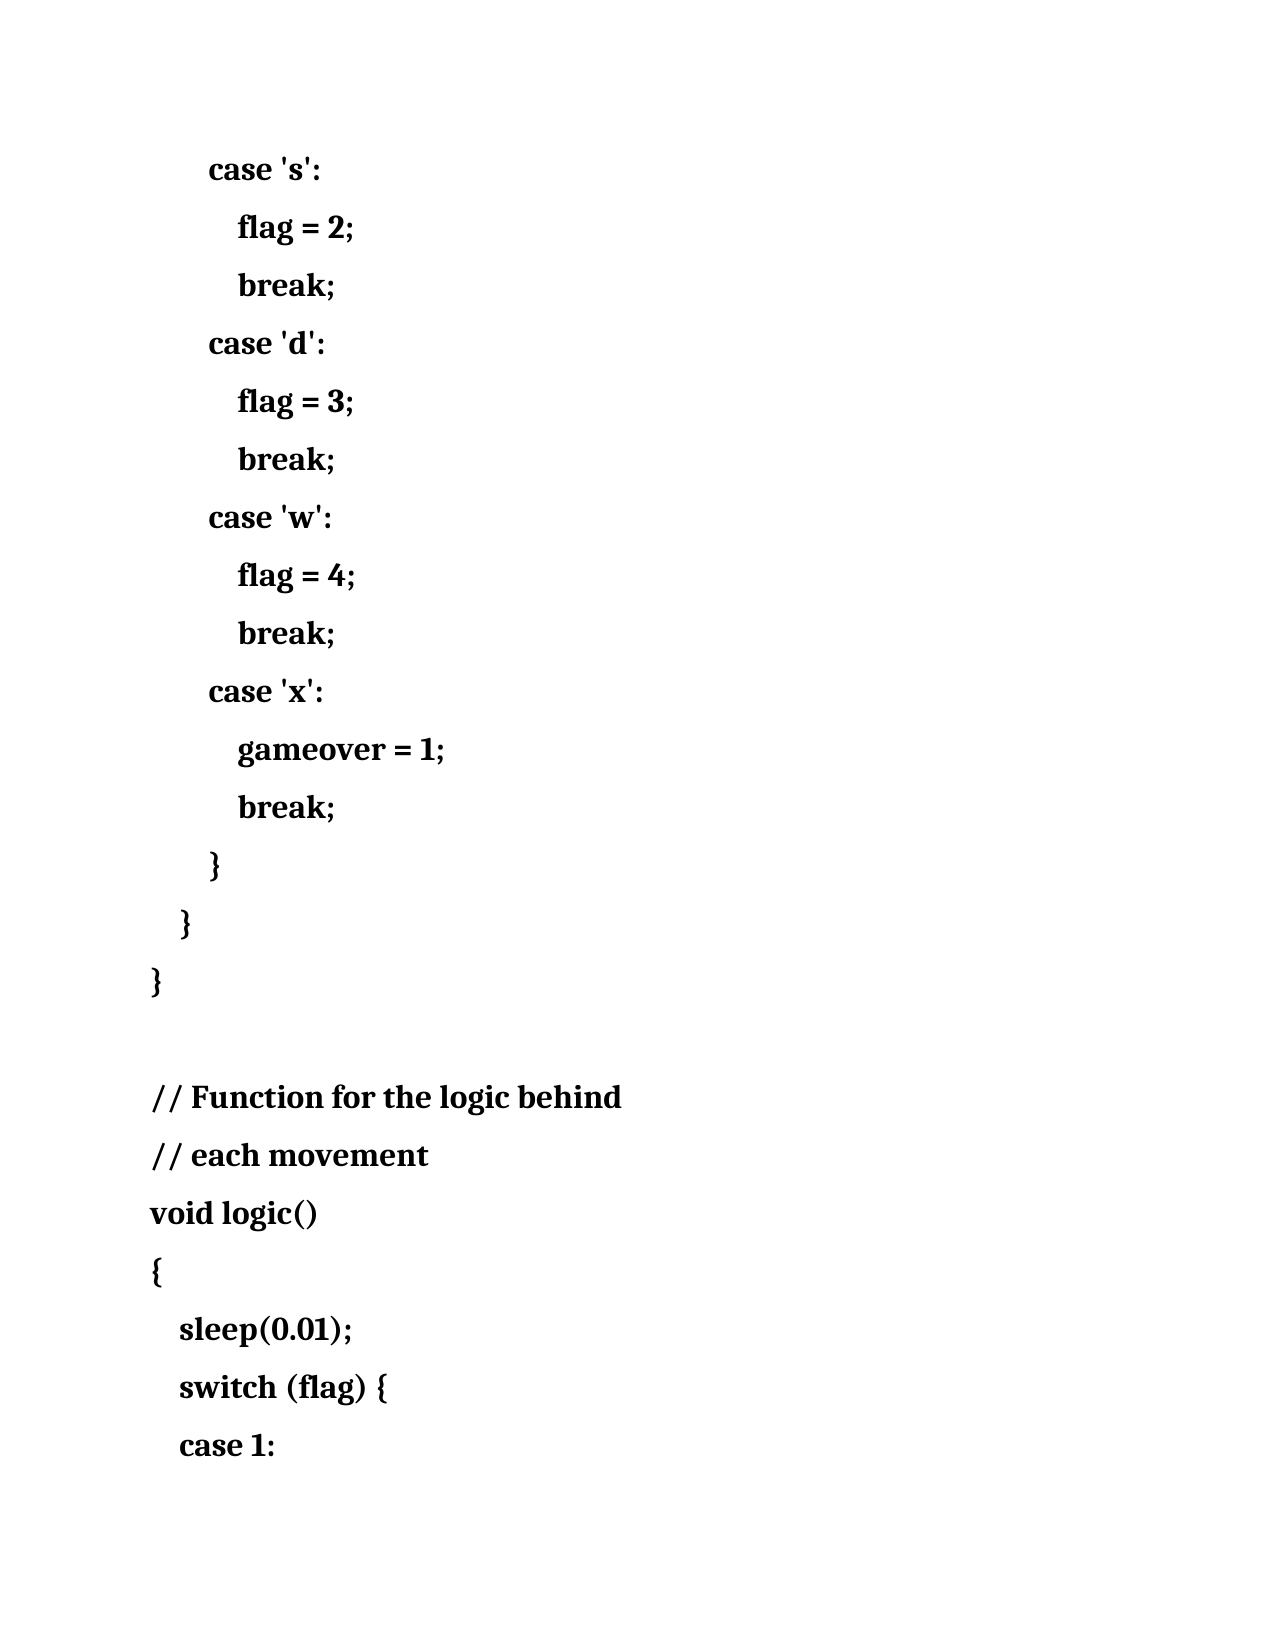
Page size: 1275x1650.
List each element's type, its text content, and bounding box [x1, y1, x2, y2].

text break; [150, 788, 1125, 827]
text case 'w': [150, 498, 1125, 536]
text break; [150, 614, 1125, 652]
text case 1: [150, 1426, 1125, 1465]
text flag = 3; [150, 382, 1125, 420]
text flag = 2; [150, 208, 1125, 246]
text } [150, 904, 1125, 943]
text case 'x': [150, 672, 1125, 711]
text // Function for the logic behind [150, 1078, 1125, 1117]
text case 's': [150, 150, 1125, 188]
text sleep(0.01); [150, 1310, 1125, 1349]
text } [150, 962, 1125, 1001]
text } [150, 846, 1125, 884]
text switch (flag) { [150, 1368, 1125, 1407]
text break; [150, 266, 1125, 304]
text break; [150, 440, 1125, 478]
text gameover = 1; [150, 730, 1125, 768]
text { [150, 1252, 1125, 1291]
text flag = 4; [150, 556, 1125, 594]
text case 'd': [150, 324, 1125, 362]
text void logic() [150, 1194, 1125, 1233]
text // each movement [150, 1136, 1125, 1175]
